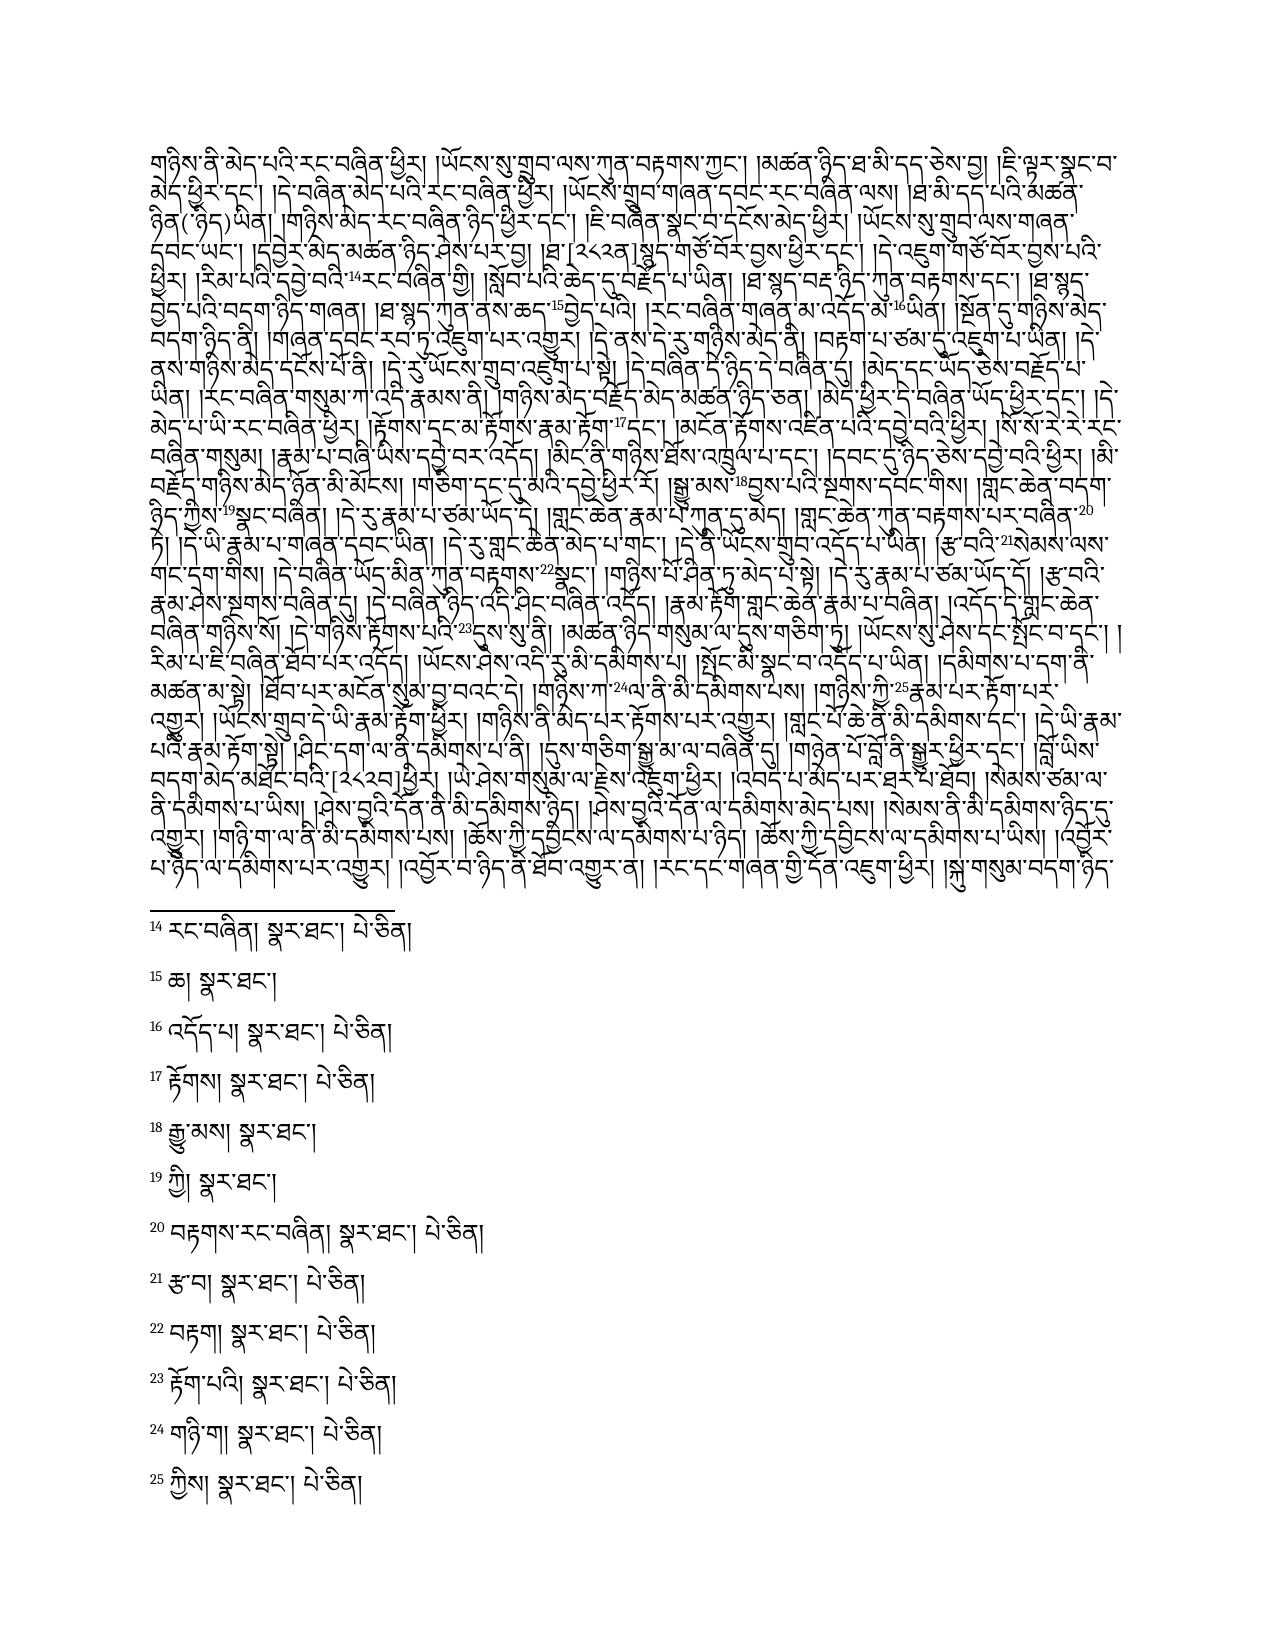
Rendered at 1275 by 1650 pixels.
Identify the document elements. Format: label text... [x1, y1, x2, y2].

text [༢༨༡ན]༄༅༅། །རྒྱ་གར་སྐད་དུ། སྭ་བྷཱ་ཝ་ཏྲ་ཡ་པྲ་བེ་པྲ་བེ་ཤ་སཱ་དྷ་ན །བོད་སྐད་དུ། རང་བཞིན་གསུམ་ལ་འཇུག་པའི་སྒྲུབ་པ། སངས་རྒྱས་ལ་ཕྱག་འཚལ་ལོ། །ཀུན་བརྟགས་དང་ནི་གཞན་དབང་དང་། །ཡོངས་སུ་གྲུབ་པ་ཉིད་ཀྱང་ནི། །བརྟན་པ་རྣམས་ཀྱི་རང་བཞིན་གསུམ། །ཤེས་བྱ་ཟབ་པར་འདོད་པ་ཡིན། །གང་སྣང་དེ་ནི་གཞན་དབང་ཡིན། །ཇི་ལྟར་སྣང་བ་ཀུན་བརྟགས་ཏེ། །རྐྱེན་ལ་འཇུག་པའི་དབང་ཕྱིར་དང་། །བརྟག་པའི་དངོས་པོ་ཙམ་ཕྱིར་རོ། །དེ་ཡི་སྣང་བ་ཇི་བཞིན་སྣང་། །བརྟག་ཏུ་མེད་པ་ཉིད་གང་ནི། །གཞན་དུ་མི་འགྱུར་ཕྱིར་ཉིད་དེ། །ཡོངས་གྲུབ་རང་བཞིན་ཤེས་པར་བྱ། །དེ་ལ་ཅི་སྣང་ཡོད་མིན་རྟོག །ཇི་ལྟར་སྣང་བ་གཉིས་དག་གིས། །དེ་ཡི་མེད་ཉིད་གང་དེ་ཡིས། །དེ་རུ་གཉིས་མེད་ཆོས་ཉིད་གང་། །སེམས་དེ་དེ་རུ་ཡོད་མིན་རྟོག །གང་ཕྱིར་དེ་ནི་བརྟགས་པ་ཡིན། །ཇི་ལྟར་དོན་ནི་བརྟག་བྱེད་པ། །དེ་བཞིན་ཤིན་ཏུ་མ་ཡིན། །རྒྱུ་དང་འབྲས་བུའི་དབྱེ་བ་ཡིས། །སེམས་དེ་རྣམ་པ་གཉིས་སུ་འདོད། །ཀུན་གཞི་རྣམ་པར་ཤེས་གང་དང་། །འཇུག་པ་ཤེས་བྱ་རྣམས་བདུན་པའོ། །ཀུན་ནས་ཉོན་མོངས་བག་ཆགས་ཀྱི། །ས་བོན་བསགས་ཕྱིར་སེམས་བརྗོད་དེ། །རྣམ་ཤེས་ལྔ་པོ་གཞན་མ་[༢༨༡བ]ཡིན། །སྣ་ཚོགས་རྣམ་པ་འཇུག་ཕྱིར་རོ། །ཡང་དག་མ་ཡིན་ཀུན་རྟོག་གང་། །དེ་ནི་བསྡུས་པར་རྣམ་གསུམ་འདོད། །རྣམ་སྨིན་དེ་བཞིན་མཚན་མ་ཅན། །སོ་སོར་སྣང་བ་གཞན་མའོ། །དང་པོའི་རྩ་བའི་རྣམ་ཤེས་ཏེ། །གང་ཕྱིར་རྣམ་སྨིན་བདག་ཉིད་དེ། །འཇུག་པའི་རྣམ་ཤེས་ཕན་ཚུན་མཐོང་། །མཐོང་བྱ་ཡན་ལག་གཉིས་འཇུག་ཕྱིར། །ཡོད་མེད་ཕྱིར་དང་གཉིས་གཅིག་ཕྱིར། །ཀུན་ནས་ཉོན་མོངས་རྣམ་བྱང་ལ། །མཚན་ཉིད་དབྱེར་མེད་ཕྱིར་ཟབ་ཉིད། །རང་བཞིན་རྣམས་ལ་འདོད་པ་ཡིན། །ཤིན་ཏུ་མེད་པ་ཉིད་དག་ནི། །གང་ཕྱིར་ཡོད་པར་འཛིན་པ་ལ། །དེ་ཡིས་ཀུན་བརྟགས་རང་བཞིན་ནི། །ཡོད་དང་མེད་པའི་མཚན་ཉིད་འདོད། །འཁྲུལ་པའི་དངོས་པོ་ཡོད་པ་ལ། །ཇི་བཞིན་སྣང་བ་ཡོད་མ་ཡིན། །གང་ཕྱིར་གཞན་དབང་དེ་ཡིས་ནི། །ཡོད་མེད་མཚན་ཉིད་པར་འདོད་དོ། །གང་གིས་གཉིས་མེད་ཉིད་དུ་ཡོད། །གཉིས་ཀྱི་དངོས་པོ་མེད་པ་ཉིད། །དེ་ཡིས་ཡོངས་གྲུབ་རང་བཞིན་ནི། །ཡོད་མེད་མཚན་ཉིད་འདོད་པ་ཡིན། །བརྟགས་པའི་དོན་ལ་རྣམ་གཉིས་ཕྱིར། །དེ་ཡོད་མ་ཡིན་དངོས་གཅིག་ཕྱིར། །ཀུན་བརྟགས་རང་བཞིན་བྱིས་པ་རྣམས། །གཉིས་སྣང་གཅིག་གིས་བདག་གཉིས་འདོད། །གཉིས་ཀྱི་དངོས་པོ་སྣང་ཕྱིར་དང་། །འཁྲུལ་པ་ཙམ་གྱིས་དངོས་གཅིག་ཕྱིར། །གཞན་དབང་ཞེས་བྱའི་རང་བཞིན་ནི། །གཉིས་དང་གཅིག་གི་བདག་ཉིད་འདོད། །གང་གིས་གཉིས་མེད་ཉིད་དུ་ཡོད། །གཉིས་ཀྱི་དངོས་པོས་མེད་པ་ཉིད། །དེ་ཡིས་ཡོངས་གྲུབ་རང་བཞིན་ནི། །གཉིས་དང་གཅིག་གིས་བདག་གཉིས་འདོད། །ཀུན་བརྟགས་དང་ནི་གཞན་གྱི་དབང་། །ཉོན་མོངས་མཚན་ཉིད་ཤེས་པར་བྱ། །རྣམ་པར་བྱང་བའི་མཚན་ཉིད་ནི། །ཡོངས་སུ་གྲུབ་པར་འདོད་པ་ཡིན། །གཉིས་ཀྱི་རང་བཞིན་མེད་ཕྱིར་དང་། །དེ་མེད་པ་ཡི་རང་བཞིན་ཕྱིར། །རང་བཞིན་ཡོངས་གྲུབ་ཀུན་བརྟགས་ལས། །དབྱེར་མེད་མཚན་ཉིད་ཤེས་པར་བྱ། །གཉིས་མེད་རང་བཞིན་ཉིད་ཕྱིར་དང་། །གཉིས་ནི་མེད་པའི་རང་བཞིན་ཕྱིར། །ཡོངས་སུ་གྲུབ་ལས་ཀུན་བརྟགས་ཀྱང་། །མཚན་ཉིད་ཐ་མི་དད་ཅེས་བྱ། །ཇི་ལྟར་སྣང་བ་མེད་ཕྱིར་དང་། །དེ་བཞིན་མེད་པའི་རང་བཞིན་ཕྱིར། །ཡོངས་གྲུབ་གཞན་དབང་རང་བཞིན་ལས། །ཐ་མི་དད་པའི་མཚན་ཉིན(་ཉིད)ཡིན། །གཉིས་མེད་རང་བཞིན་ཉིད་ཕྱིར་དང་། །ཇི་བཞིན་སྣང་བ་དངོས་མེད་ཕྱིར། །ཡོངས་སུ་གྲུབ་ལས་གཞན་དབང་ཡང་། །དབྱེར་མེད་མཚན་ཉིད་ཤེས་པར་བྱ། །ཐ་[༢༨༢ན]སྙད་གཙོ་བོར་བྱས་ཕྱིར་དང་། །དེ་འཇུག་གཙོ་བོར་བྱས་པའི་ཕྱིར། །རིམ་པའི་དབྱེ་བའི་རང་བཞིན་གྱི། །སློབ་པའི་ཆེད་དུ་བརྗོད་པ་ཡིན། །ཐ་སྙད་བརྡ་ཉིད་ཀུན་བརྟགས་དང་། །ཐ་སྙད་བྱེད་པའི་བདག་ཉིད་གཞན། །ཐ་སྙད་ཀུན་ནས་ཆད་བྱེད་པའི། །རང་བཞིན་གཞན་མ་འདོད་མ་ཡིན། །སྔོན་དུ་གཉིས་མེད་བདག་ཉིད་ནི། །གཞན་དབང་རབ་ཏུ་འཇུག་པར་འགྱུར། །དེ་ནས་དེ་རུ་གཉིས་མེད་ནི། །བརྟག་པ་ཙམ་དུ་འཇུག་པ་ཡིན། །དེ་ནས་གཉིས་མེད་དངོས་པོ་ནི། །དེ་རུ་ཡོངས་གྲུབ་འཇུག་པ་སྟེ། །དེ་བཞིན་དེ་ཉིད་དེ་བཞིན་དུ། །མེད་དང་ཡོད་ཅེས་བརྗོད་པ་ཡིན། །རང་བཞིན་གསུམ་ཀ་འདི་རྣམས་ནི། །གཉིས་མེད་བརྗོད་མེད་མཚན་ཉིད་ཅན། །མེད་ཕྱིར་དེ་བཞིན་ཡོད་ཕྱིར་དང་། །དེ་མེད་པ་ཡི་རང་བཞིན་ཕྱིར། །རྟོགས་དང་མ་རྟོགས་རྣམ་རྟོག་དང་། །མངོན་རྟོགས་འཛིན་པའི་དབྱེ་བའི་ཕྱིར། །སོ་སོ་རེ་རེ་རང་བཞིན་གསུམ། །རྣམ་པ་བཞི་ཡིས་དབྱེ་བར་འདོད། །མིང་ནི་གཉིས་ཐོས་འཁྲུལ་པ་དང་། །དབང་དུ་ཉིད་ཅེས་དབྱེ་བའི་ཕྱིར། །མི་བརྗོད་གཉིས་མེད་ཉོན་མི་མོངས། །གཅིག་དང་དུ་མའི་དབྱེ་ཕྱིར་རོ། །སྒྱུ་མས་བྱས་པའི་སྔགས་དབང་གིས། །གླང་ཆེན་བདག་ཉིད་ཀྱིས་སྣང་བཞིན། །དེ་རུ་རྣམ་པ་ཙམ་ཡོད་དེ། །གླང་ཆེན་རྣམ་པ་ཀུན་དུ་མེད། །གླང་ཆེན་ཀུན་བརྟགས་པར་བཞིན་ཏེ། །དེ་ཡི་རྣམ་པ་གཞན་དབང་ཡིན། །དེ་རུ་གླང་ཆེན་མེད་པ་གང་། །དེ་ནི་ཡོངས་གྲུབ་འདོད་པ་ཡིན། །རྩ་བའི་སེམས་ལས་གང་དག་གིས། །དེ་བཞིན་ཡོད་མིན་ཀུན་བརྟགས་སྣང་། །གཉིས་པོ་ཤིན་ཏུ་མེད་པ་སྟེ། །དེ་རུ་རྣམ་པ་ཙམ་ཡོད་དོ། །རྩ་བའི་རྣམ་ཤེས་སྔགས་བཞིན་དུ། །དེ་བཞིན་ཉིད་འདི་ཤིང་བཞིན་འདོད། །རྣམ་རྟོག་གླང་ཆེན་རྣམ་པ་བཞིན། །འདོད་དེ་གླང་ཆེན་བཞིན་གཉིས་སོ། །དེ་གཉིས་རྟོགས་པའི་དུས་སུ་ནི། །མཚན་ཉིད་གསུམ་ལ་དུས་གཅིག་ཏུ། །ཡོངས་སུ་ཤེས་དང་སྤོང་བ་དང་། །རིམ་པ་ཇི་བཞིན་ཐོབ་པར་འདོད། །ཡོངས་ཤེས་འདི་རུ་མི་དམིགས་པ། །སྤོང་མི་སྣང་བ་འདོད་པ་ཡིན། །དམིགས་པ་དག་ནི་མཚན་མ་སྟེ། །ཐོབ་པར་མངོན་སུམ་བྱ་བའང་དེ། །གཉིས་ཀ་ལ་ནི་མི་དམིགས་པས། །གཉིས་ཀྱི་རྣམ་པར་རྟོག་པར་འགྱུར། །ཡོངས་གྲུབ་དེ་ཡི་རྣམ་རྟོག་ཕྱིར། །གཉིས་ནི་མེད་པར་རྟོགས་པར་འགྱུར། །གླང་པོ་ཆེ་ནི་མི་དམིགས་དང་། །དེ་ཡི་རྣམ་པའི་རྣམ་རྟོག་སྟེ། །ཤིང་དག་ལ་ནི་དམིགས་པ་ནི། །དུས་གཅིག་སྒྱུ་མ་ལ་བཞིན་དུ། །གཉེན་པོ་བློ་ནི་སྒྱུར་ཕྱིར་དང་། །བློ་ཡིས་བདག་མེད་མཐོང་བའི་[༢༨༢བ]ཕྱིར། །ཡེ་ཤེས་གསུམ་ལ་རྗེས་འཇུག་ཕྱིར། །འབད་པ་མེད་པར་ཐར་པ་ཐོབ། །སེམས་ཙམ་ལ་ནི་དམིགས་པ་ཡིས། །ཤེས་བྱའི་དོན་ནི་མི་དམིགས་ཉིད། །ཤེས་བྱའི་དོན་ལ་དམིགས་མེད་པས། །སེམས་ནི་མི་དམིགས་ཉིད་དུ་འགྱུར། །གཉི་ག་ལ་ནི་མི་དམིགས་པས། །ཆོས་ཀྱི་དབྱིངས་ལ་དམིགས་པ་ཉིད། །ཆོས་ཀྱི་དབྱིངས་ལ་དམིགས་པ་ཡིས། །འབྱོར་པ་ཉིད་ལ་དམིགས་པར་འགྱུར། །འབྱོར་བ་ཉིད་ནི་ཐོབ་འགྱུར་ན། །རང་དང་གཞན་གྱི་དོན་འཇུག་ཕྱིར། །སྐུ་གསུམ་བདག་ཉིད་བྱང་ཆུབ་ནི། །བླ་མེད་བློ་དང་ལྡན་པས་ཐོབ། །ཅེས་བྱའོ། །མཚན་ཉིད་གསུམ་ལ་འཇུག་པ་སློབ་དཔོན་ཆེན་པོ་འཕགས་པ་ཀླུ་སྒྲུབ་ཀྱི་ཞལ་སྔ་ནས་མཛད་པ་རྫོགས་སོ།། །།ཁ་ཆེའི་པཎྜི་ཏ་དགེ་སློང་ཟླ་བ་གྲགས་པས་བསྒྱུར་བའོ།། [150, 150, 1125, 883]
